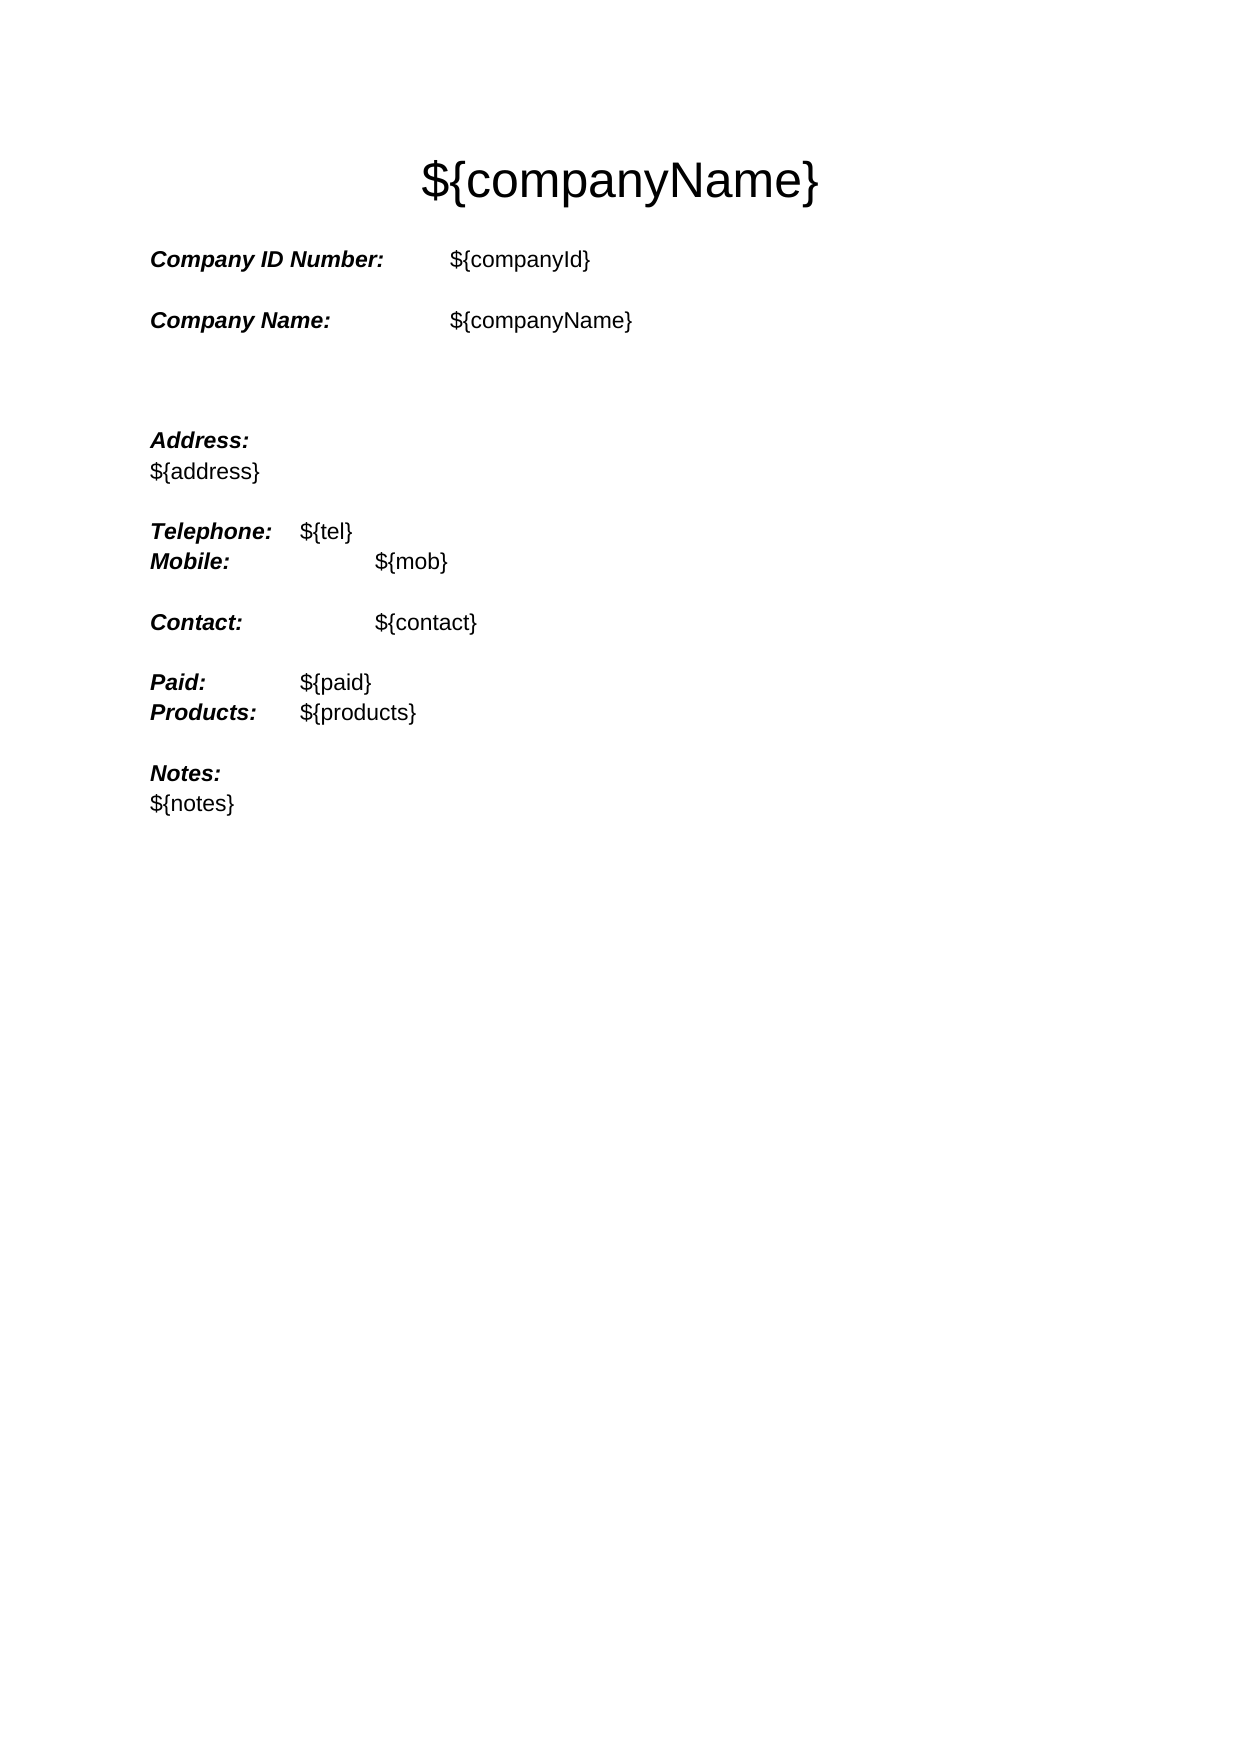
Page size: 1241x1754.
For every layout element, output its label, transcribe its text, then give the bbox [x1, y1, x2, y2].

text Telephone: ${tel} [150, 518, 1090, 544]
text Notes: [150, 760, 1090, 786]
text Products: ${products} [150, 699, 1090, 726]
text Company ID Number: ${companyId} [150, 246, 1090, 273]
text ${companyName} [150, 150, 1090, 207]
text Paid: ${paid} [150, 669, 1090, 696]
text Address: [150, 427, 1090, 454]
text Contact: ${contact} [150, 609, 1090, 635]
text Company Name: ${companyName} [150, 307, 1090, 333]
text ${notes} [150, 790, 1090, 816]
text ${address} [150, 458, 1090, 484]
text Mobile: ${mob} [150, 548, 1090, 575]
